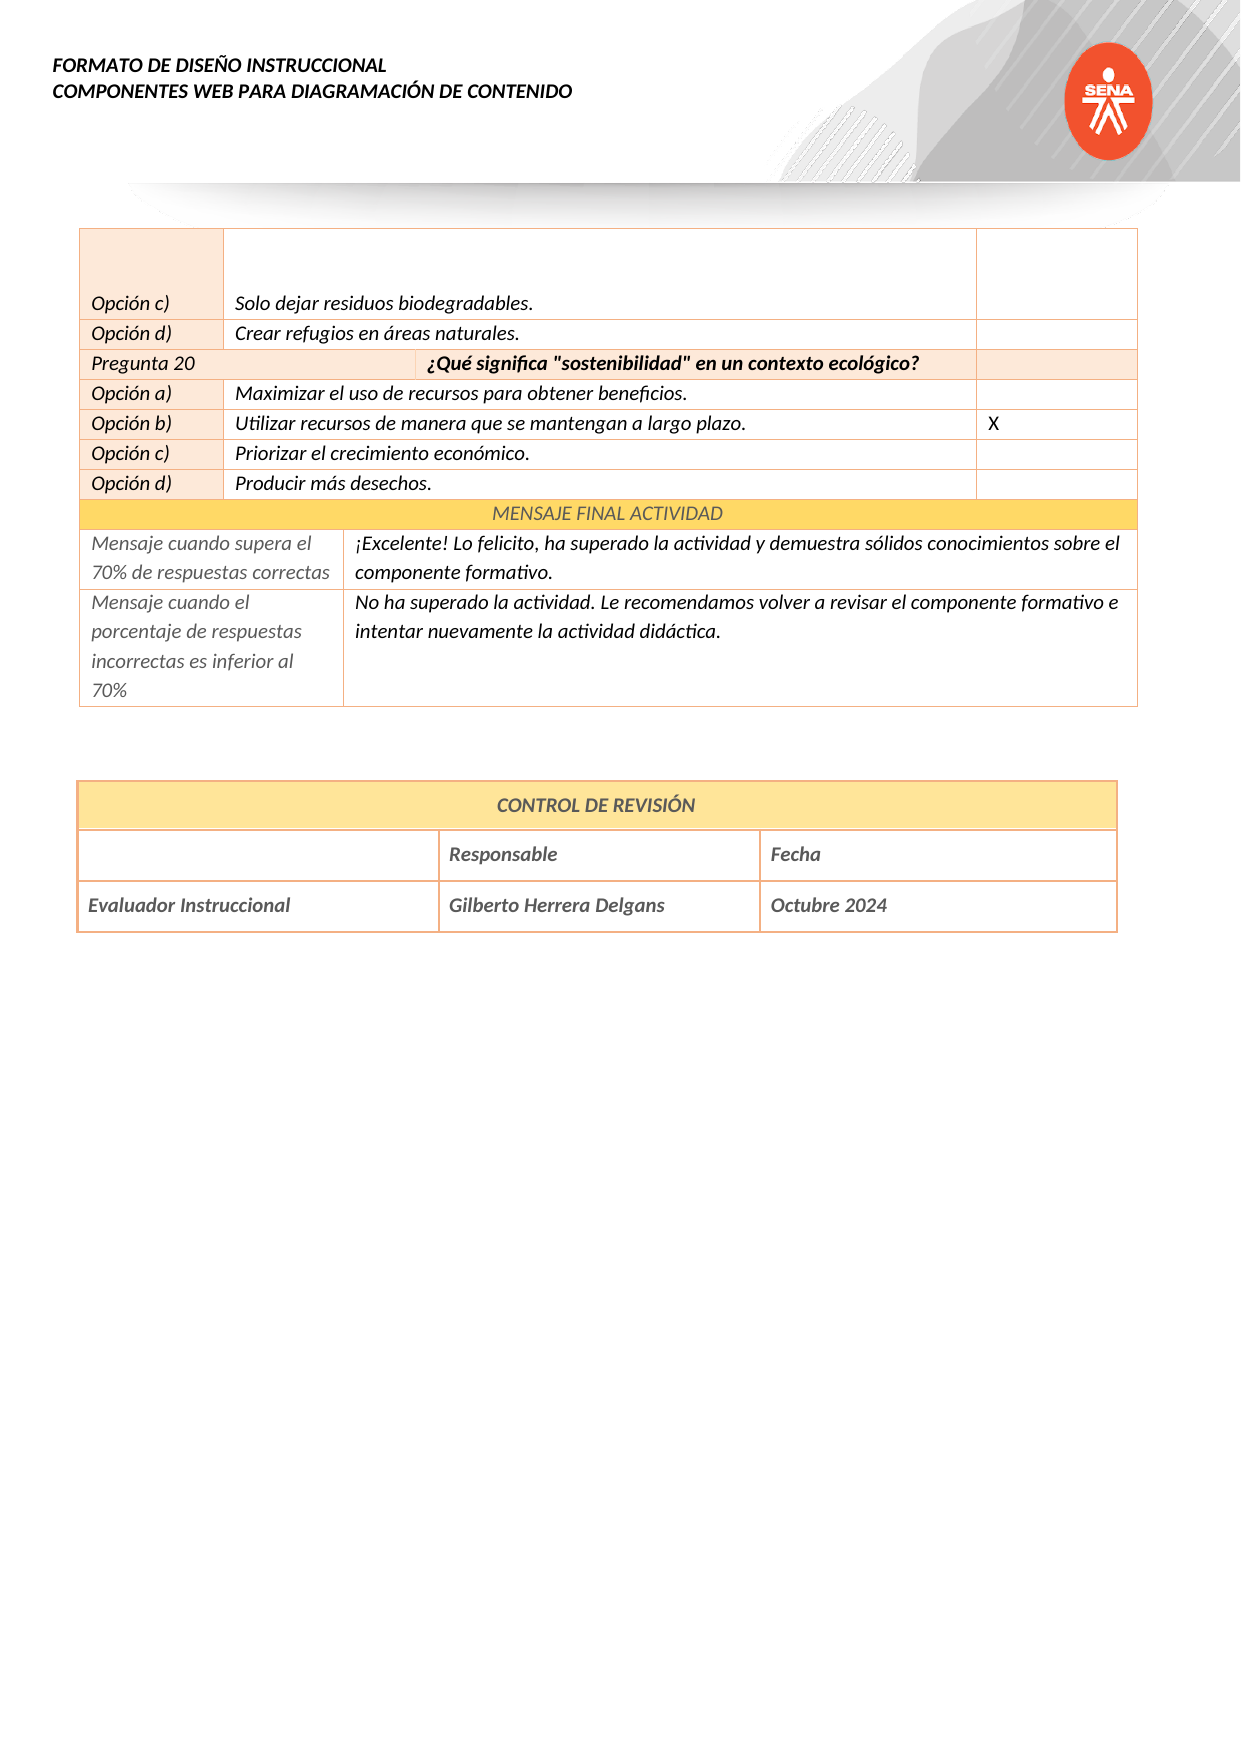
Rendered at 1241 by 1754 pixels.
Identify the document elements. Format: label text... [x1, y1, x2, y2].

picture [0, 0, 1241, 229]
table_cell Opción c) [80, 229, 223, 319]
table_cell Opción a) [80, 380, 223, 409]
table_cell Priorizar el crecimiento económico. [224, 440, 976, 469]
table_cell Evaluador Instruccional [79, 882, 438, 931]
table_cell Pregunta 20 [80, 350, 415, 379]
table_cell [977, 440, 1137, 469]
table_header CONTROL DE REVISIÓN [79, 782, 1116, 828]
table_cell Opción d) [80, 320, 223, 349]
table_cell ¡Excelente! Lo felicito, ha superado la actividad y demuestra sólidos conocimientos sobre el componente formativo. [344, 530, 1137, 588]
table_cell ¿Qué significa "sostenibilidad" en un contexto ecológico? [416, 350, 976, 379]
table_cell No ha superado la actividad. Le recomendamos volver a revisar el componente formativo e intentar nuevamente la actividad didáctica. [344, 590, 1137, 706]
table_cell X [977, 410, 1137, 439]
table_cell Maximizar el uso de recursos para obtener beneficios. [224, 380, 976, 409]
table_cell [977, 229, 1137, 319]
table_cell [977, 470, 1137, 499]
table_cell [977, 350, 1137, 379]
table_cell Opción c) [80, 440, 223, 469]
table_cell [79, 831, 438, 880]
table_cell Fecha [761, 831, 1116, 880]
table_cell Solo dejar residuos biodegradables. [224, 229, 976, 319]
table_cell Octubre 2024 [761, 882, 1116, 931]
table_cell Mensaje cuando el porcentaje de respuestas incorrectas es inferior al 70% [80, 590, 343, 706]
table_cell Opción d) [80, 470, 223, 499]
table_cell [977, 320, 1137, 349]
table_cell Utilizar recursos de manera que se mantengan a largo plazo. [224, 410, 976, 439]
table_cell Mensaje cuando supera el 70% de respuestas correctas [80, 530, 343, 588]
table_cell Responsable [440, 831, 759, 880]
table_cell Gilberto Herrera Delgans [440, 882, 759, 931]
table_cell Crear refugios en áreas naturales. [224, 320, 976, 349]
table_cell [977, 380, 1137, 409]
table_cell MENSAJE FINAL ACTIVIDAD [80, 500, 1137, 529]
table_cell Opción b) [80, 410, 223, 439]
table_cell Producir más desechos. [224, 470, 976, 499]
